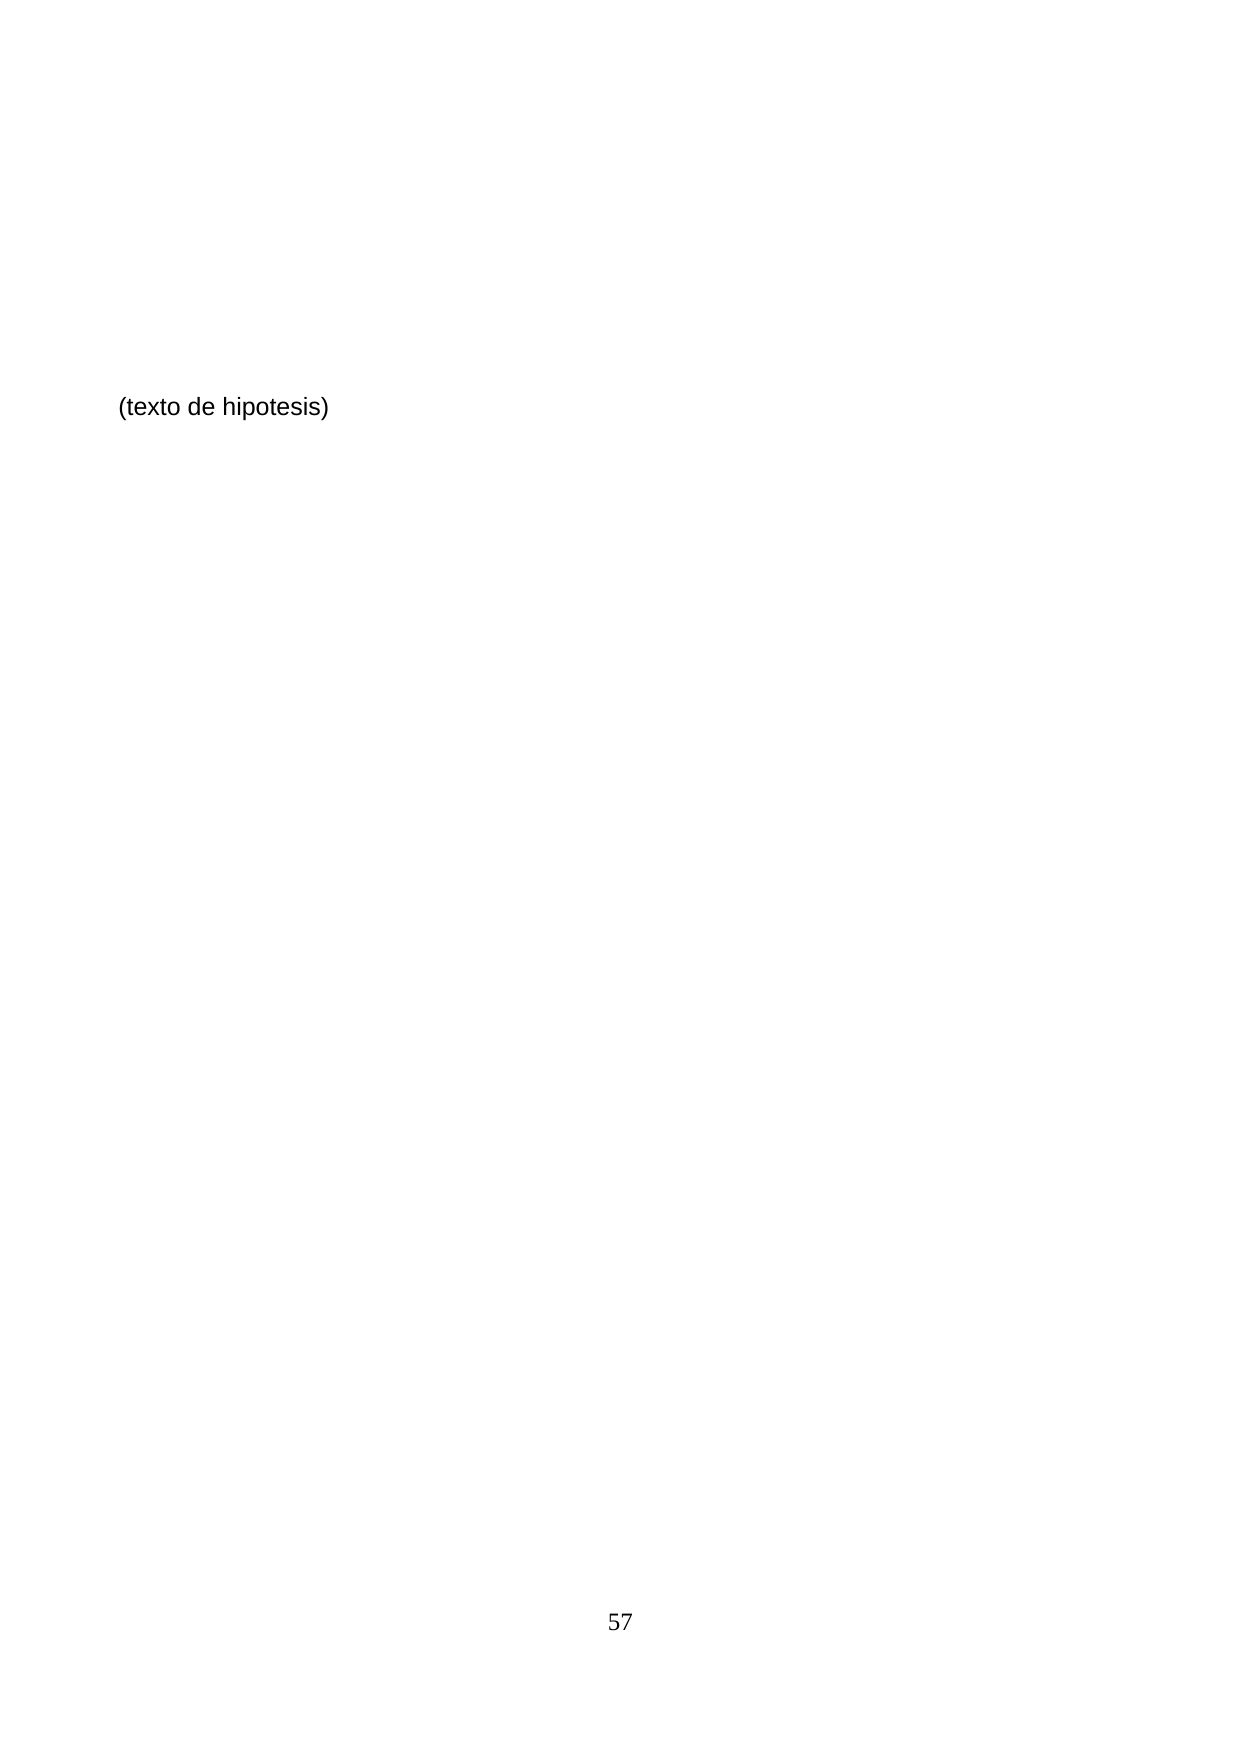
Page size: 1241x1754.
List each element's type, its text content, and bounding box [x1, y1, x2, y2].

text (texto de hipotesis) [118, 392, 1122, 421]
